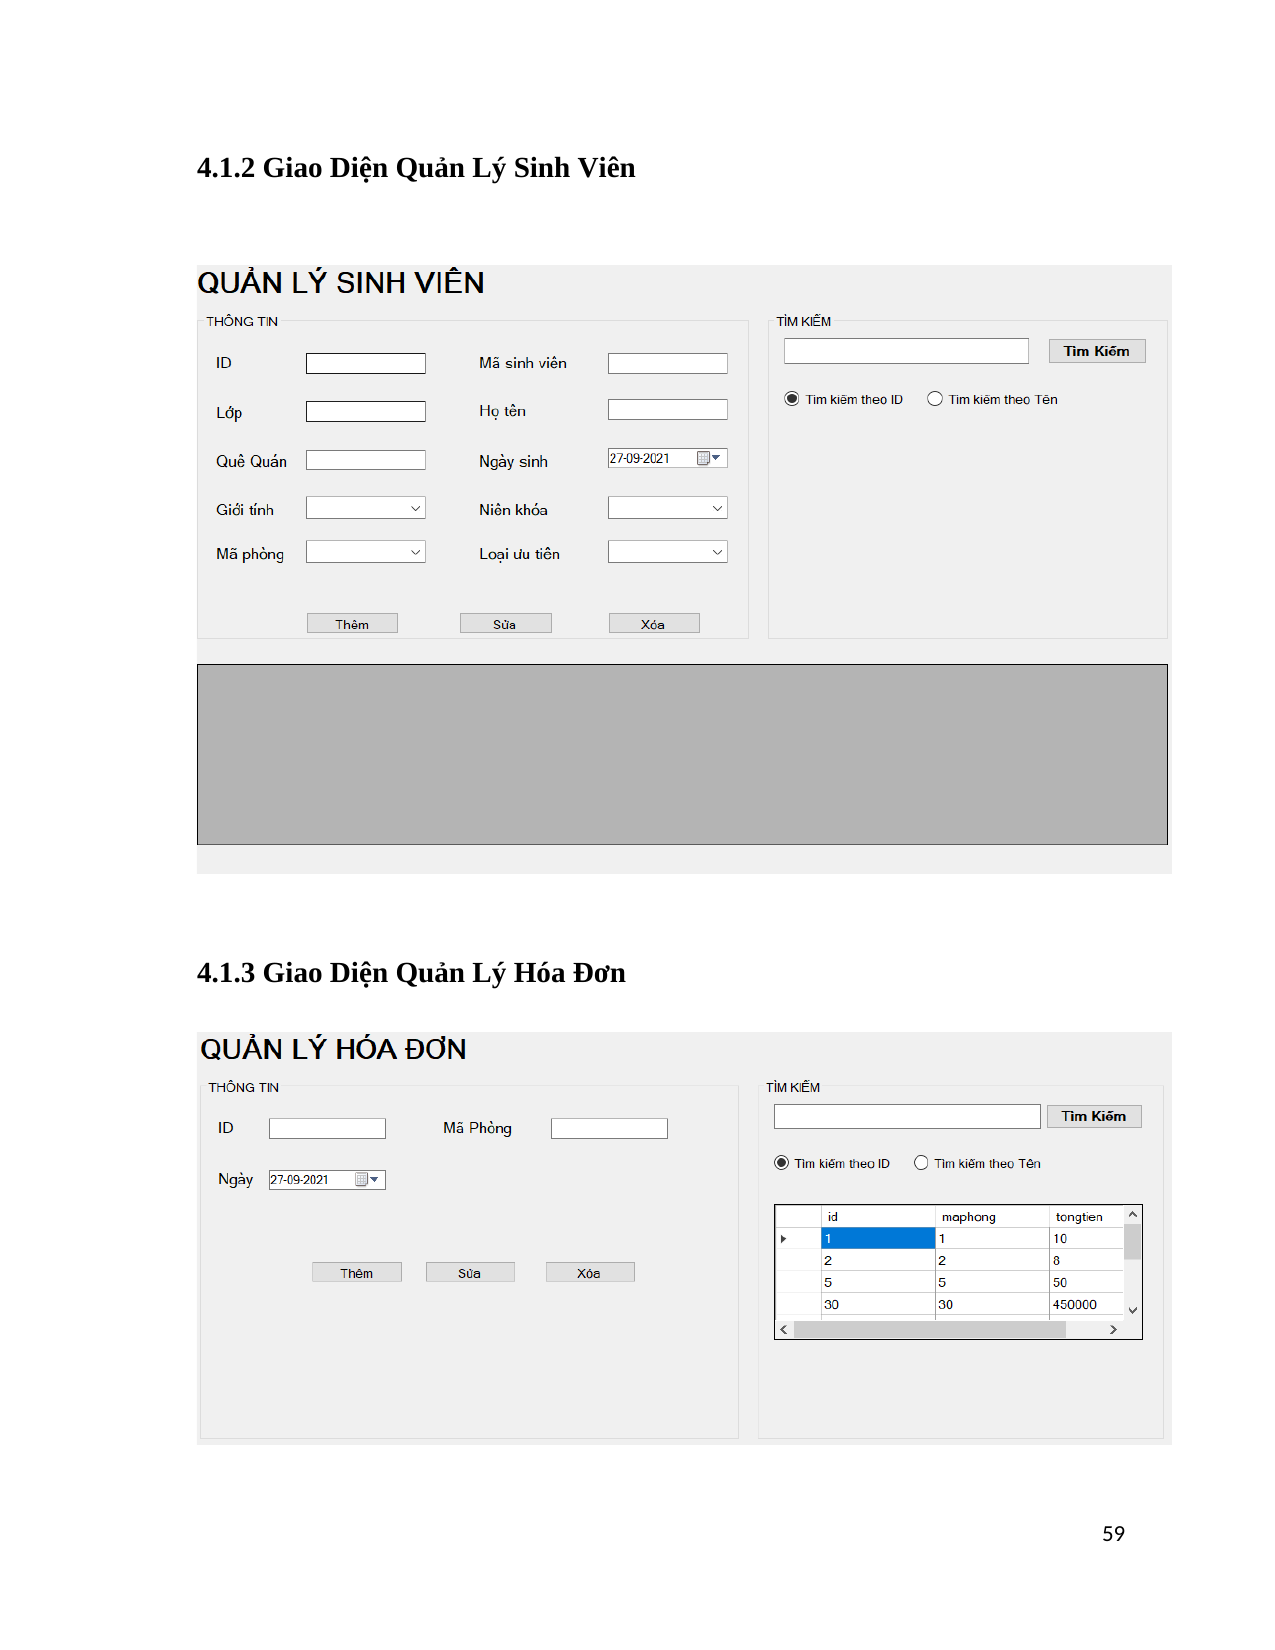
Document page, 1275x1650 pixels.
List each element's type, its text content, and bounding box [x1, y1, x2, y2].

picture [196, 1032, 1172, 1445]
text 4.1.2 Giao Diện Quản Lý Sinh Viên [197, 150, 1125, 183]
picture [196, 265, 1172, 874]
text 4.1.3 Giao Diện Quản Lý Hóa Đơn [197, 955, 1125, 988]
